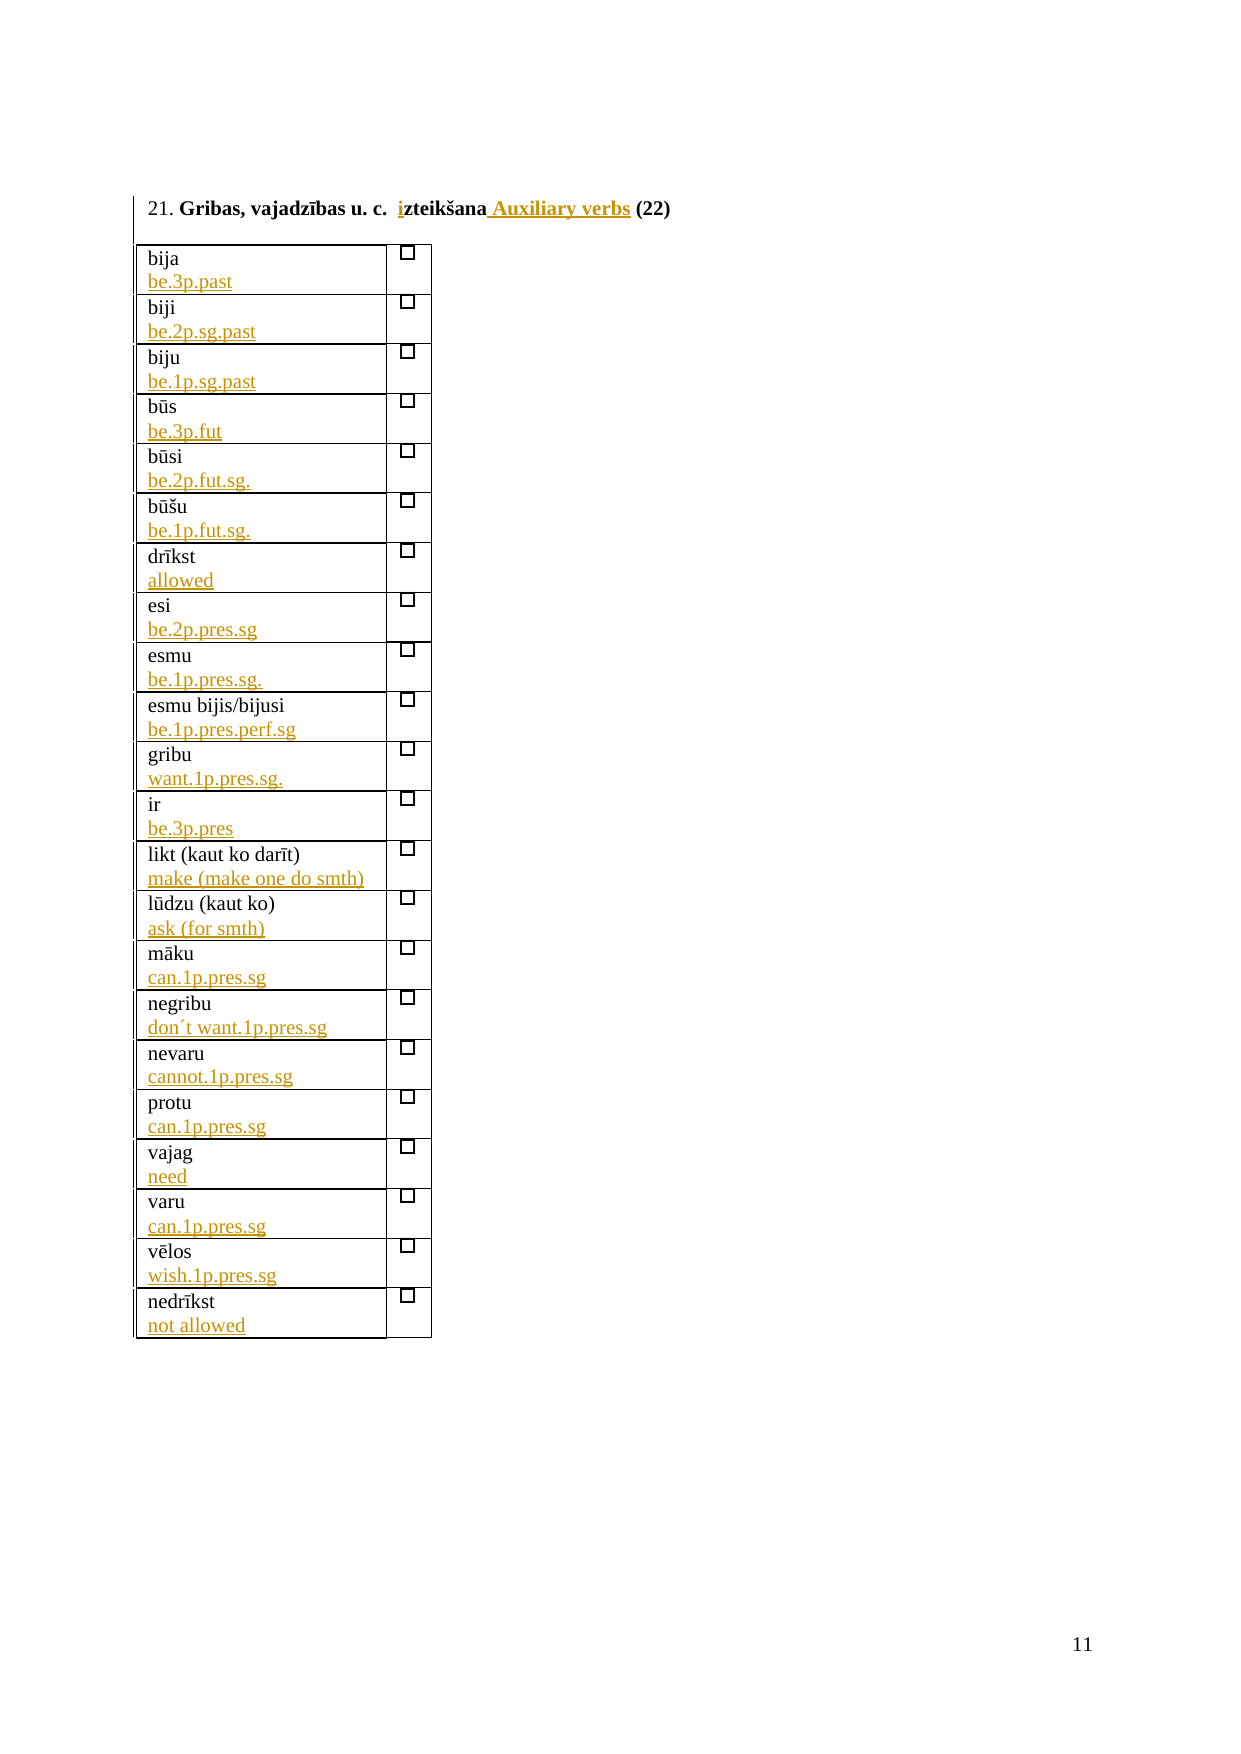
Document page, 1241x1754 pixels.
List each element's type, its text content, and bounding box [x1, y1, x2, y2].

table_cell [387, 593, 431, 641]
table_cell negribu [137, 991, 386, 1039]
table_cell protu [137, 1090, 386, 1138]
table_cell ir [137, 792, 386, 840]
table_cell [387, 1288, 431, 1337]
table_cell [387, 791, 431, 840]
table_cell [387, 941, 431, 989]
table_cell [387, 692, 431, 741]
table_cell esmu bijis/bijusi [137, 693, 386, 741]
table_cell [387, 344, 431, 393]
table_cell [387, 742, 431, 790]
table_cell būšu [137, 494, 386, 542]
table_cell [387, 990, 431, 1039]
table_cell [387, 1189, 431, 1238]
text 21. Gribas, vajadzības u. c. zteikšana (22) [148, 196, 1093, 220]
table_cell [387, 841, 431, 890]
table_cell [387, 1139, 431, 1188]
table_cell likt (kaut ko darīt) [137, 842, 386, 890]
table_cell māku [137, 941, 386, 989]
table_header [387, 245, 431, 293]
table_cell [387, 1040, 431, 1088]
table_cell [387, 394, 431, 443]
table_cell esmu [137, 643, 386, 691]
table_cell drīkst [137, 544, 386, 592]
table_cell vajag [137, 1140, 386, 1188]
table_cell biju [137, 345, 386, 393]
table_cell [387, 444, 431, 492]
table_cell biji [137, 295, 386, 343]
table_cell būsi [137, 444, 386, 492]
table_cell gribu [137, 742, 386, 790]
table_cell [387, 1090, 431, 1138]
table_cell esi [137, 593, 386, 641]
table_cell nedrīkst [137, 1289, 386, 1337]
table_cell [387, 493, 431, 542]
table_cell [387, 891, 431, 939]
table_cell [387, 295, 431, 343]
table_cell [387, 643, 431, 691]
table_cell [387, 543, 431, 592]
table_cell [387, 1239, 431, 1287]
table_cell lūdzu (kaut ko) [137, 891, 386, 939]
table_header bija [137, 246, 386, 293]
table_cell būs [137, 395, 386, 443]
table_cell nevaru [137, 1041, 386, 1088]
table_cell vēlos [137, 1239, 386, 1287]
table_cell varu [137, 1190, 386, 1238]
